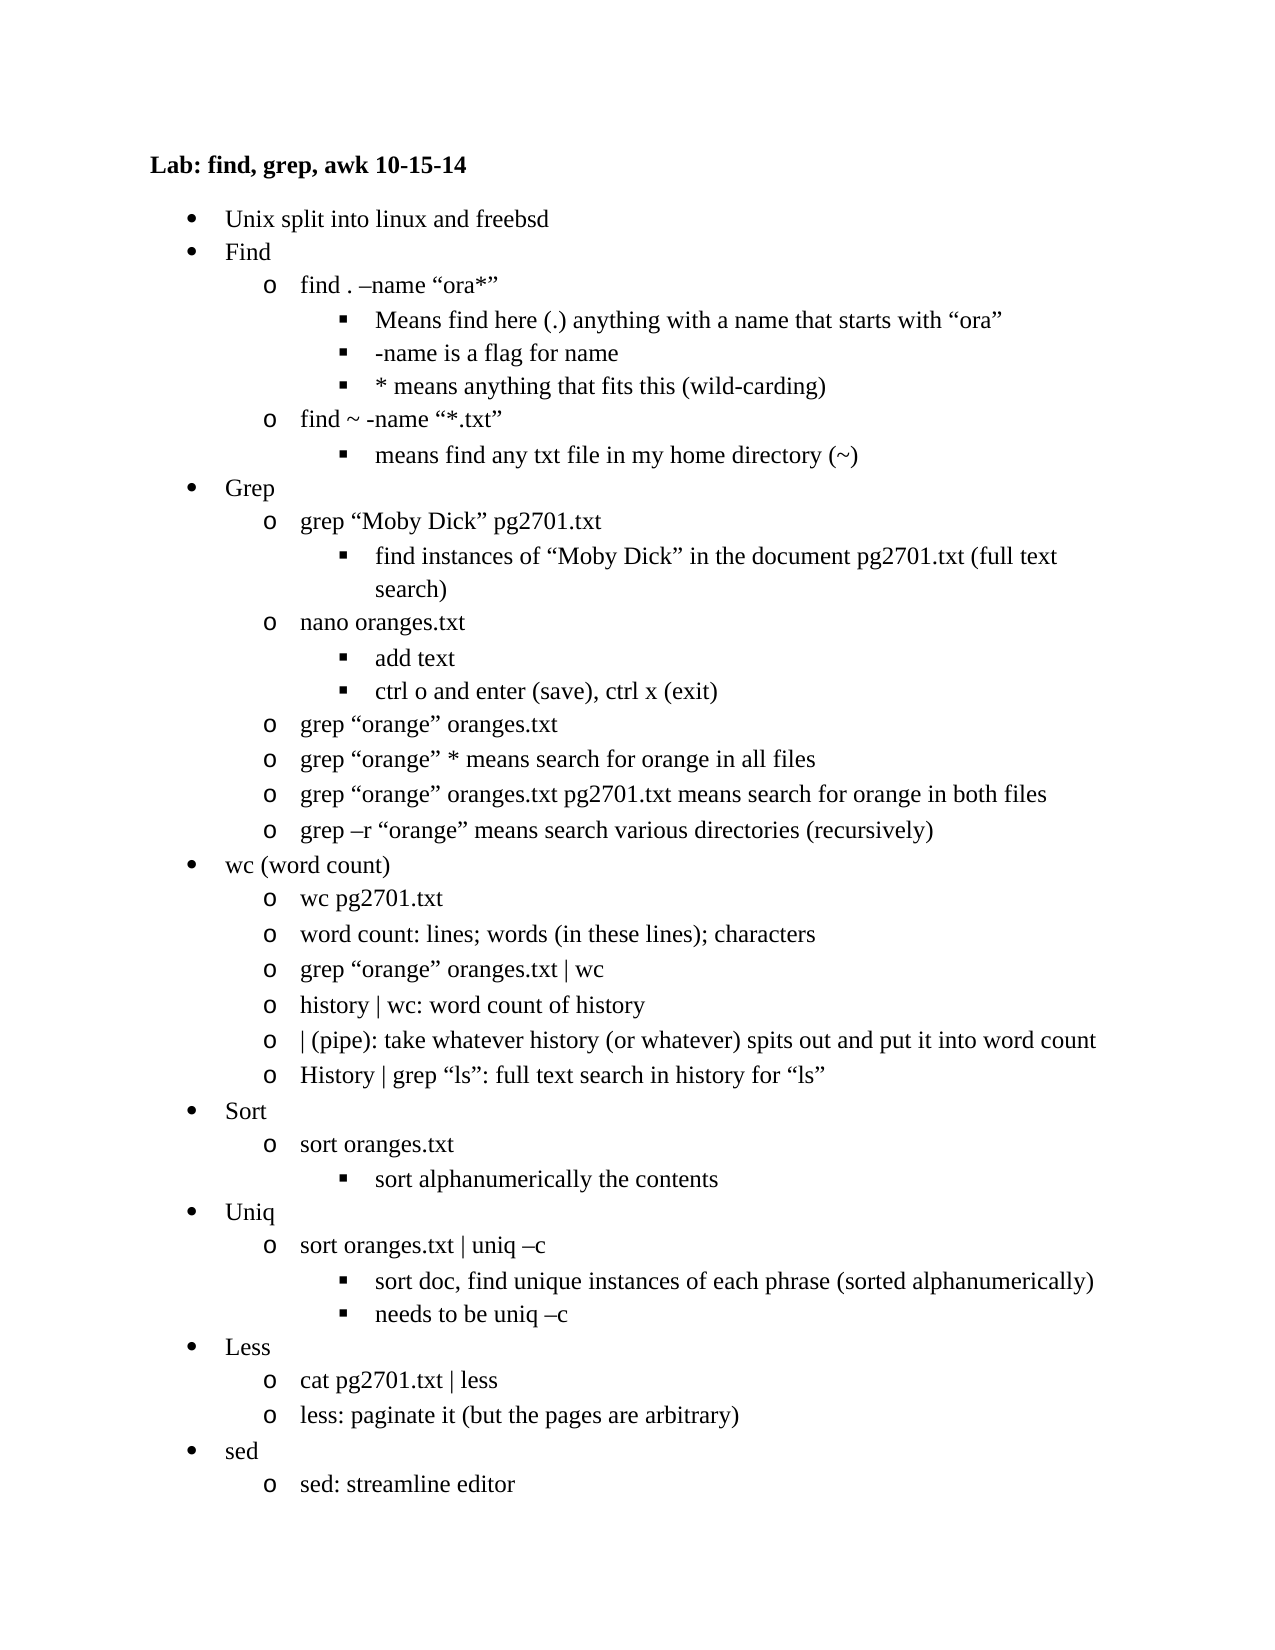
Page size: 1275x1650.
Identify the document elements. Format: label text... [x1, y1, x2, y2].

list sort doc, find unique instances of each phrase (sorted alphanumerically) [337, 1266, 1125, 1294]
list means find any txt file in my home directory (~) [337, 440, 1125, 468]
list add text [337, 643, 1125, 671]
list Grep [187, 473, 1125, 502]
list Uniq [187, 1197, 1125, 1226]
list History | grep “ls”: full text search in history for “ls” [262, 1061, 1125, 1091]
list wc pg2701.txt [262, 883, 1125, 914]
list cat pg2701.txt | less [262, 1365, 1125, 1396]
list grep “Moby Dick” pg2701.txt [262, 506, 1125, 537]
list less: paginate it (but the pages are arbitrary) [262, 1400, 1125, 1431]
list sort oranges.txt [262, 1129, 1125, 1160]
list wc (word count) [187, 850, 1125, 879]
list | (pipe): take whatever history (or whatever) spits out and put it into word count [262, 1025, 1125, 1056]
list -name is a flag for name [337, 338, 1125, 367]
list Unix split into linux and freebsd [187, 204, 1125, 233]
list grep “orange” oranges.txt | wc [262, 954, 1125, 985]
list * means anything that fits this (wild-carding) [337, 371, 1125, 400]
list nano oranges.txt [262, 607, 1125, 638]
list grep “orange” oranges.txt pg2701.txt means search for orange in both files [262, 779, 1125, 810]
list Less [187, 1332, 1125, 1361]
list grep –r “orange” means search various directories (recursively) [262, 815, 1125, 846]
list Find [187, 237, 1125, 266]
list find ~ -name “*.txt” [262, 404, 1125, 435]
list find instances of “Moby Dick” in the document pg2701.txt (full text search) [337, 541, 1125, 603]
list Means find here (.) anything with a name that starts with “ora” [337, 305, 1125, 334]
list sed [187, 1436, 1125, 1464]
list sort oranges.txt | uniq –c [262, 1230, 1125, 1261]
list sed: streamline editor [262, 1469, 1125, 1499]
list grep “orange” * means search for orange in all files [262, 744, 1125, 775]
list word count: lines; words (in these lines); characters [262, 919, 1125, 950]
list find . –name “ora*” [262, 270, 1125, 301]
text Lab: find, grep, awk 10-15-14 [150, 150, 1125, 179]
list sort alphanumerically the contents [337, 1164, 1125, 1193]
list ctrl o and enter (save), ctrl x (exit) [337, 676, 1125, 704]
list grep “orange” oranges.txt [262, 709, 1125, 739]
list Sort [187, 1096, 1125, 1125]
list history | wc: word count of history [262, 990, 1125, 1021]
list needs to be uniq –c [337, 1299, 1125, 1328]
